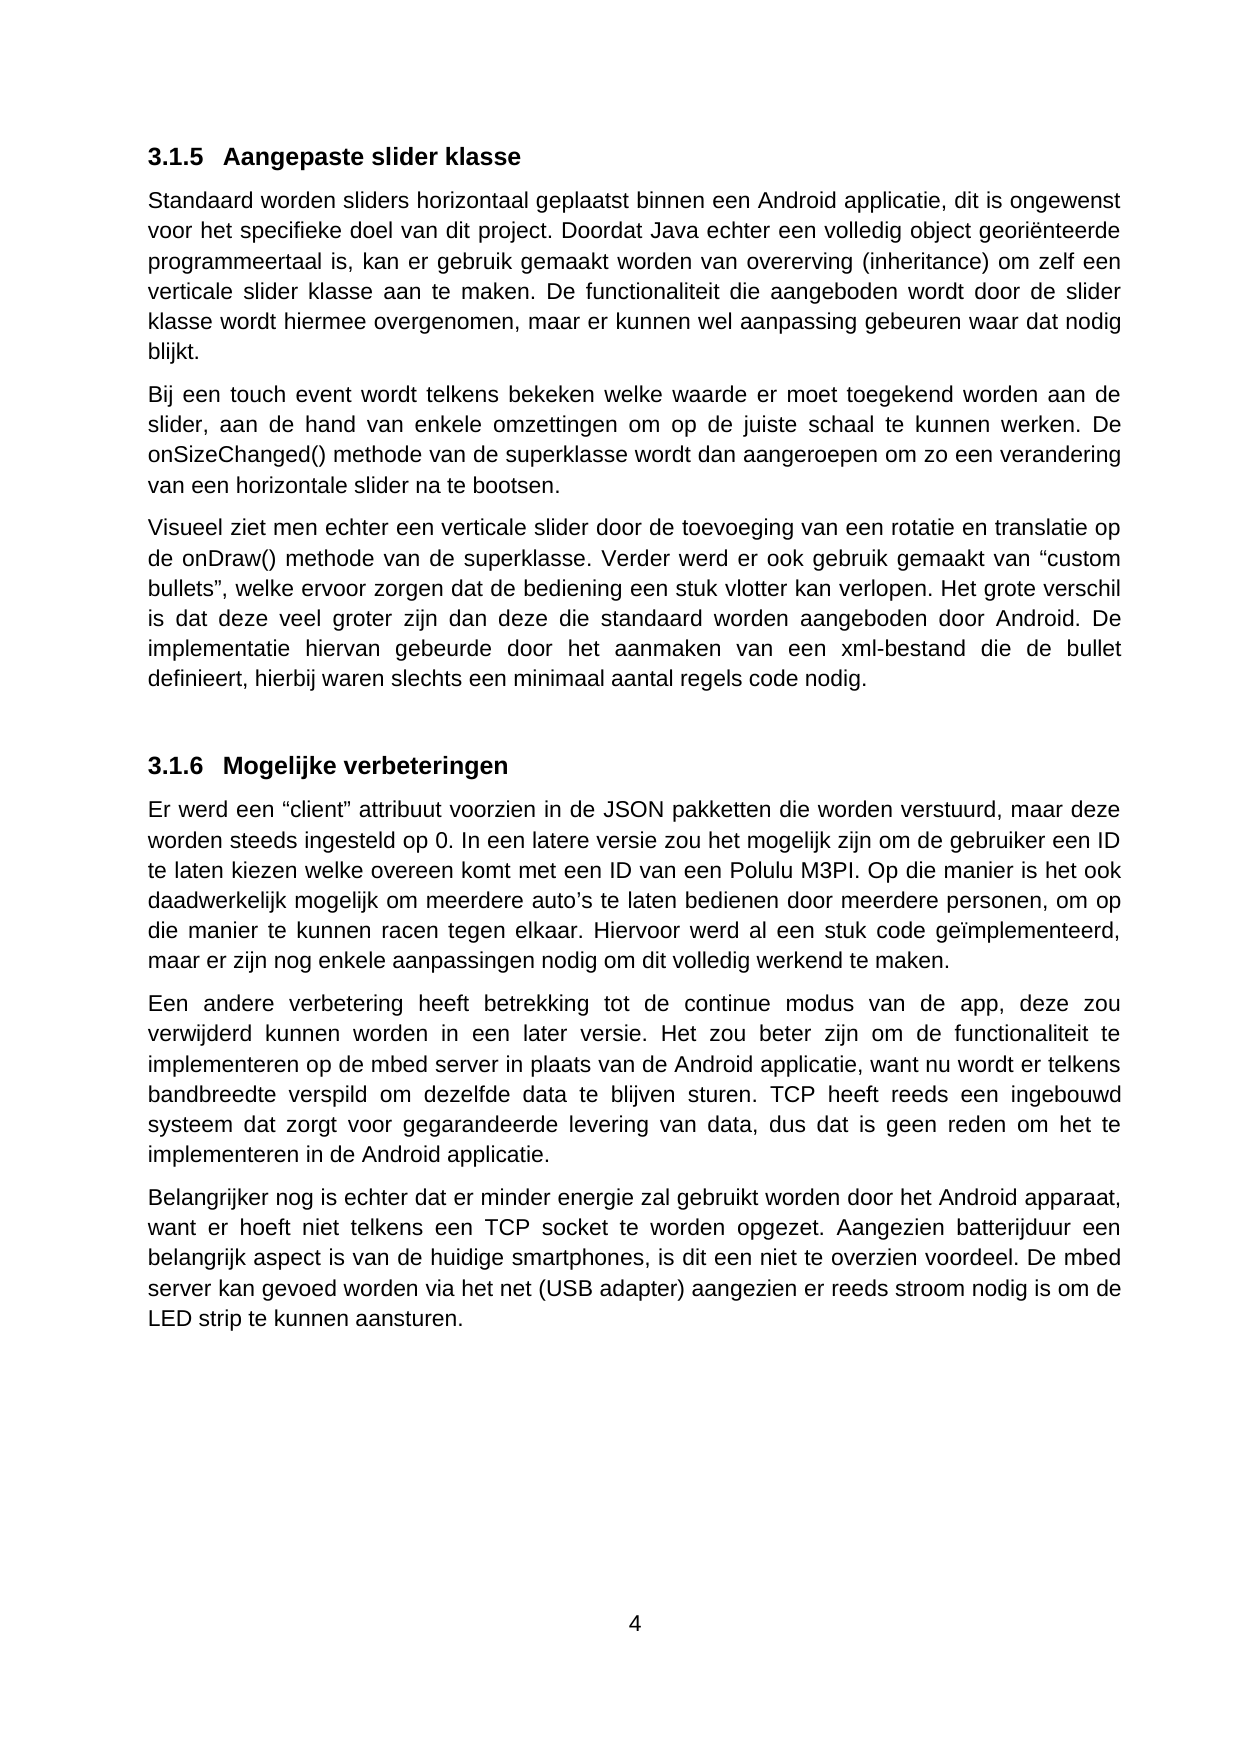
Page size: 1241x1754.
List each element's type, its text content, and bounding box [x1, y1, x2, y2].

text Belangrijker nog is echter dat er minder energie zal gebruikt worden door het Android apparaat, want er hoeft niet telkens een TCP socket te worden opgezet. Aangezien batterijduur een belangrijk aspect is van de huidige smartphones, is dit een niet te overzien voordeel. De mbed server kan gevoed worden via het net (USB adapter) aangezien er reeds stroom nodig is om de LED strip te kunnen aansturen. [148, 1184, 1122, 1331]
text Bij een touch event wordt telkens bekeken welke waarde er moet toegekend worden aan de slider, aan de hand van enkele omzettingen om op de juiste schaal te kunnen werken. De onSizeChanged() methode van de superklasse wordt dan aangeroepen om zo een verandering van een horizontale slider na te bootsen. [148, 381, 1122, 498]
subtitle Mogelijke verbeteringen [148, 751, 1122, 779]
text Visueel ziet men echter een verticale slider door de toevoeging van een rotatie en translatie op de onDraw() methode van de superklasse. Verder werd er ook gebruik gemaakt van “custom bullets”, welke ervoor zorgen dat de bediening een stuk vlotter kan verlopen. Het grote verschil is dat deze veel groter zijn dan deze die standaard worden aangeboden door Android. De implementatie hiervan gebeurde door het aanmaken van een xml-bestand die de bullet definieert, hierbij waren slechts een minimaal aantal regels code nodig. [148, 514, 1122, 692]
text Standaard worden sliders horizontaal geplaatst binnen een Android applicatie, dit is ongewenst voor het specifieke doel van dit project. Doordat Java echter een volledig object georiënteerde programmeertaal is, kan er gebruik gemaakt worden van overerving (inheritance) om zelf een verticale slider klasse aan te maken. De functionaliteit die aangeboden wordt door de slider klasse wordt hiermee overgenomen, maar er kunnen wel aanpassing gebeuren waar dat nodig blijkt. [148, 187, 1122, 365]
subtitle Aangepaste slider klasse [148, 142, 1122, 171]
text Er werd een “client” attribuut voorzien in de JSON pakketten die worden verstuurd, maar deze worden steeds ingesteld op 0. In een latere versie zou het mogelijk zijn om de gebruiker een ID te laten kiezen welke overeen komt met een ID van een Polulu M3PI. Op die manier is het ook daadwerkelijk mogelijk om meerdere auto’s te laten bedienen door meerdere personen, om op die manier te kunnen racen tegen elkaar. Hiervoor werd al een stuk code geïmplementeerd, maar er zijn nog enkele aanpassingen nodig om dit volledig werkend te maken. [148, 796, 1122, 974]
text Een andere verbetering heeft betrekking tot de continue modus van de app, deze zou verwijderd kunnen worden in een later versie. Het zou beter zijn om de functionaliteit te implementeren op de mbed server in plaats van de Android applicatie, want nu wordt er telkens bandbreedte verspild om dezelfde data te blijven sturen. TCP heeft reeds een ingebouwd systeem dat zorgt voor gegarandeerde levering van data, dus dat is geen reden om het te implementeren in de Android applicatie. [148, 990, 1122, 1167]
